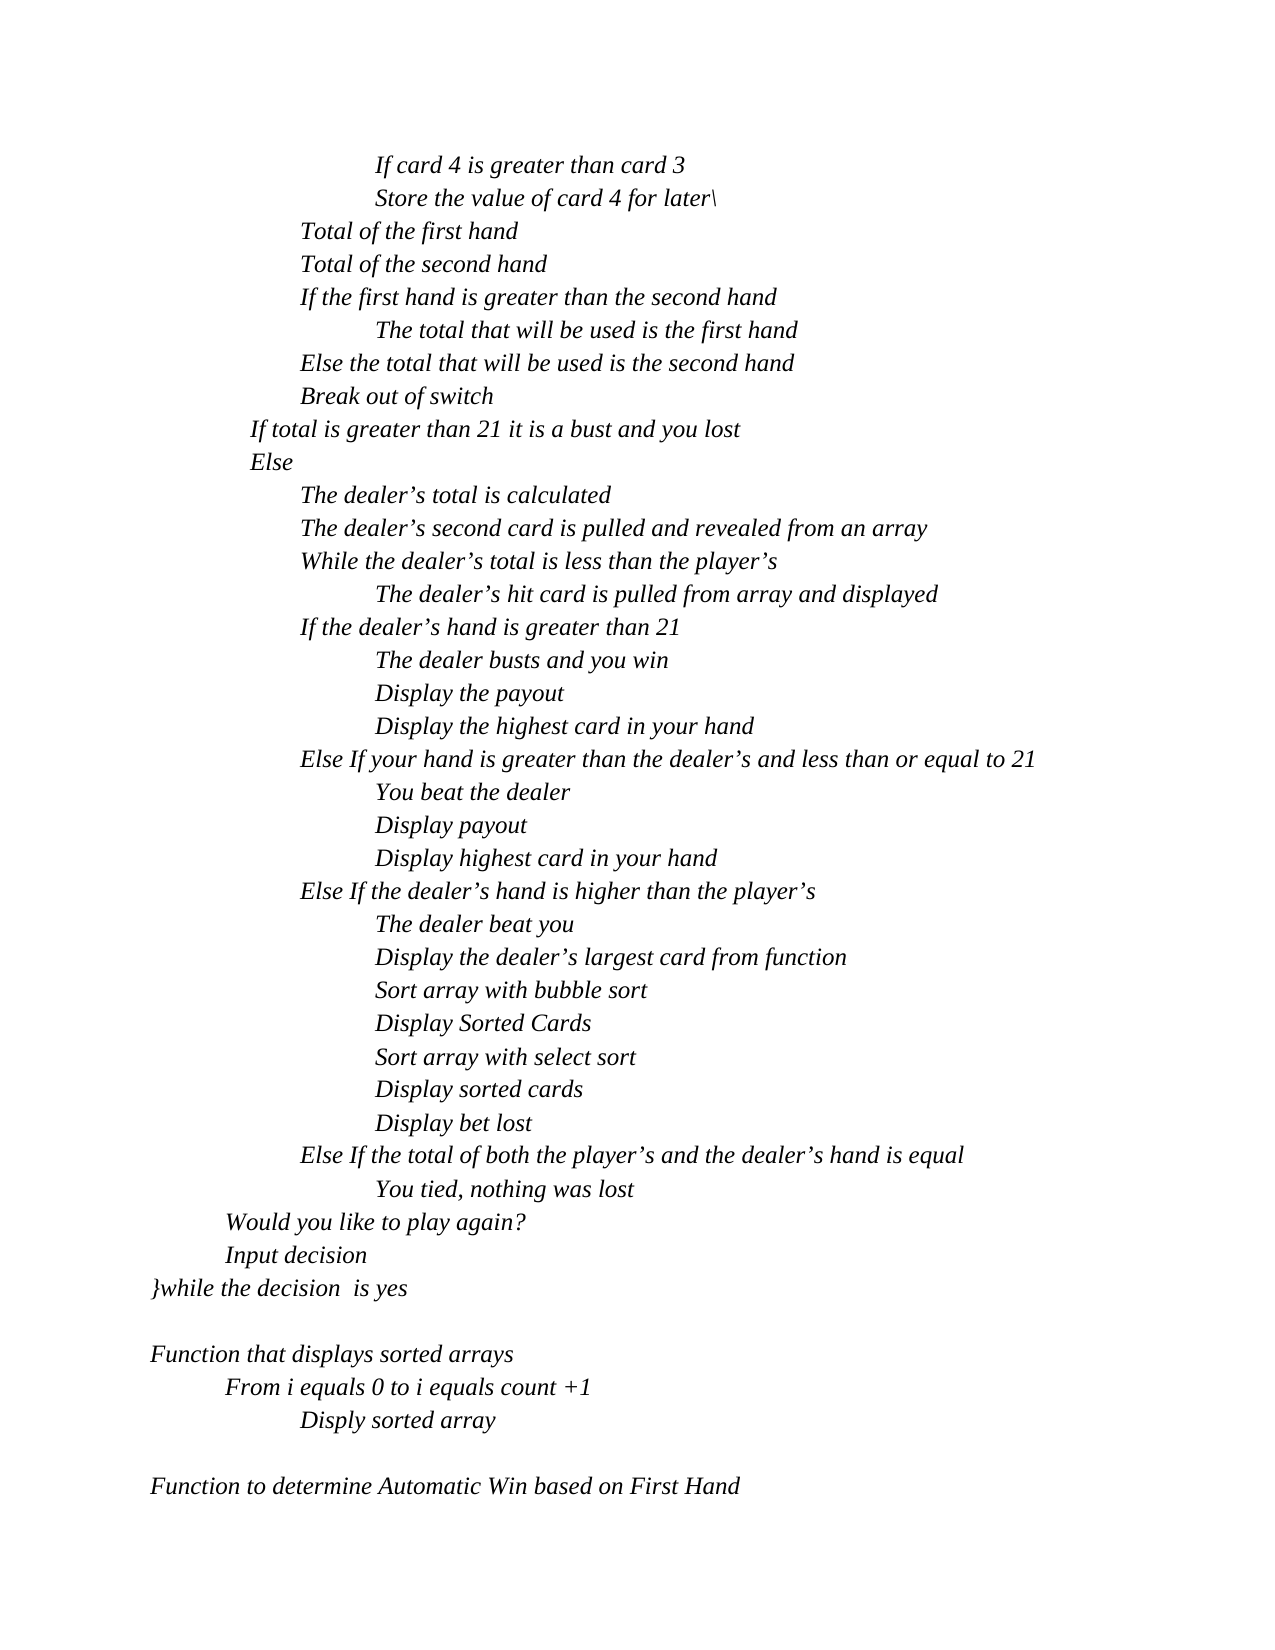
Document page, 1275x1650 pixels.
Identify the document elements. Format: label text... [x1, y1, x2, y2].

text Display payout [225, 810, 1125, 839]
text The dealer’s second card is pulled and revealed from an array [225, 513, 1125, 542]
text Disply sorted array [150, 1405, 1125, 1433]
text If the first hand is greater than the second hand [225, 282, 1125, 311]
text Total of the first hand [225, 216, 1125, 245]
text Display sorted cards [225, 1074, 1125, 1103]
text From i equals 0 to i equals count +1 [150, 1372, 1125, 1401]
text Else [225, 447, 1125, 476]
text }while the decision is yes [150, 1273, 1125, 1301]
text The dealer beat you [225, 909, 1125, 938]
text Function to determine Automatic Win based on First Hand [150, 1471, 1125, 1499]
text Else If the total of both the player’s and the dealer’s hand is equal [225, 1141, 1125, 1169]
text Store the value of card 4 for later\ [225, 183, 1125, 212]
text Display highest card in your hand [225, 843, 1125, 872]
text Would you like to play again? [225, 1207, 1125, 1235]
text Function that displays sorted arrays [150, 1339, 1125, 1367]
text Else If the dealer’s hand is higher than the player’s [225, 876, 1125, 905]
text You tied, nothing was lost [225, 1174, 1125, 1202]
text Else the total that will be used is the second hand [225, 348, 1125, 377]
text Display Sorted Cards [225, 1008, 1125, 1037]
text Display the payout [225, 678, 1125, 707]
text Sort array with select sort [225, 1042, 1125, 1070]
text While the dealer’s total is less than the player’s [225, 546, 1125, 575]
text Else If your hand is greater than the dealer’s and less than or equal to 21 [225, 744, 1125, 773]
text You beat the dealer [225, 777, 1125, 806]
text Input decision [225, 1240, 1125, 1268]
text Display bet lost [225, 1108, 1125, 1136]
text Display the highest card in your hand [225, 711, 1125, 740]
text Break out of switch [225, 381, 1125, 410]
text The total that will be used is the first hand [225, 315, 1125, 344]
text Sort array with bubble sort [225, 976, 1125, 1004]
text The dealer’s hit card is pulled from array and displayed [225, 579, 1125, 608]
text If card 4 is greater than card 3 [225, 150, 1125, 179]
text The dealer busts and you win [225, 645, 1125, 674]
text The dealer’s total is calculated [225, 480, 1125, 509]
text If the dealer’s hand is greater than 21 [225, 612, 1125, 641]
text Display the dealer’s largest card from function [225, 942, 1125, 971]
text If total is greater than 21 it is a bust and you lost [225, 414, 1125, 443]
text Total of the second hand [225, 249, 1125, 278]
